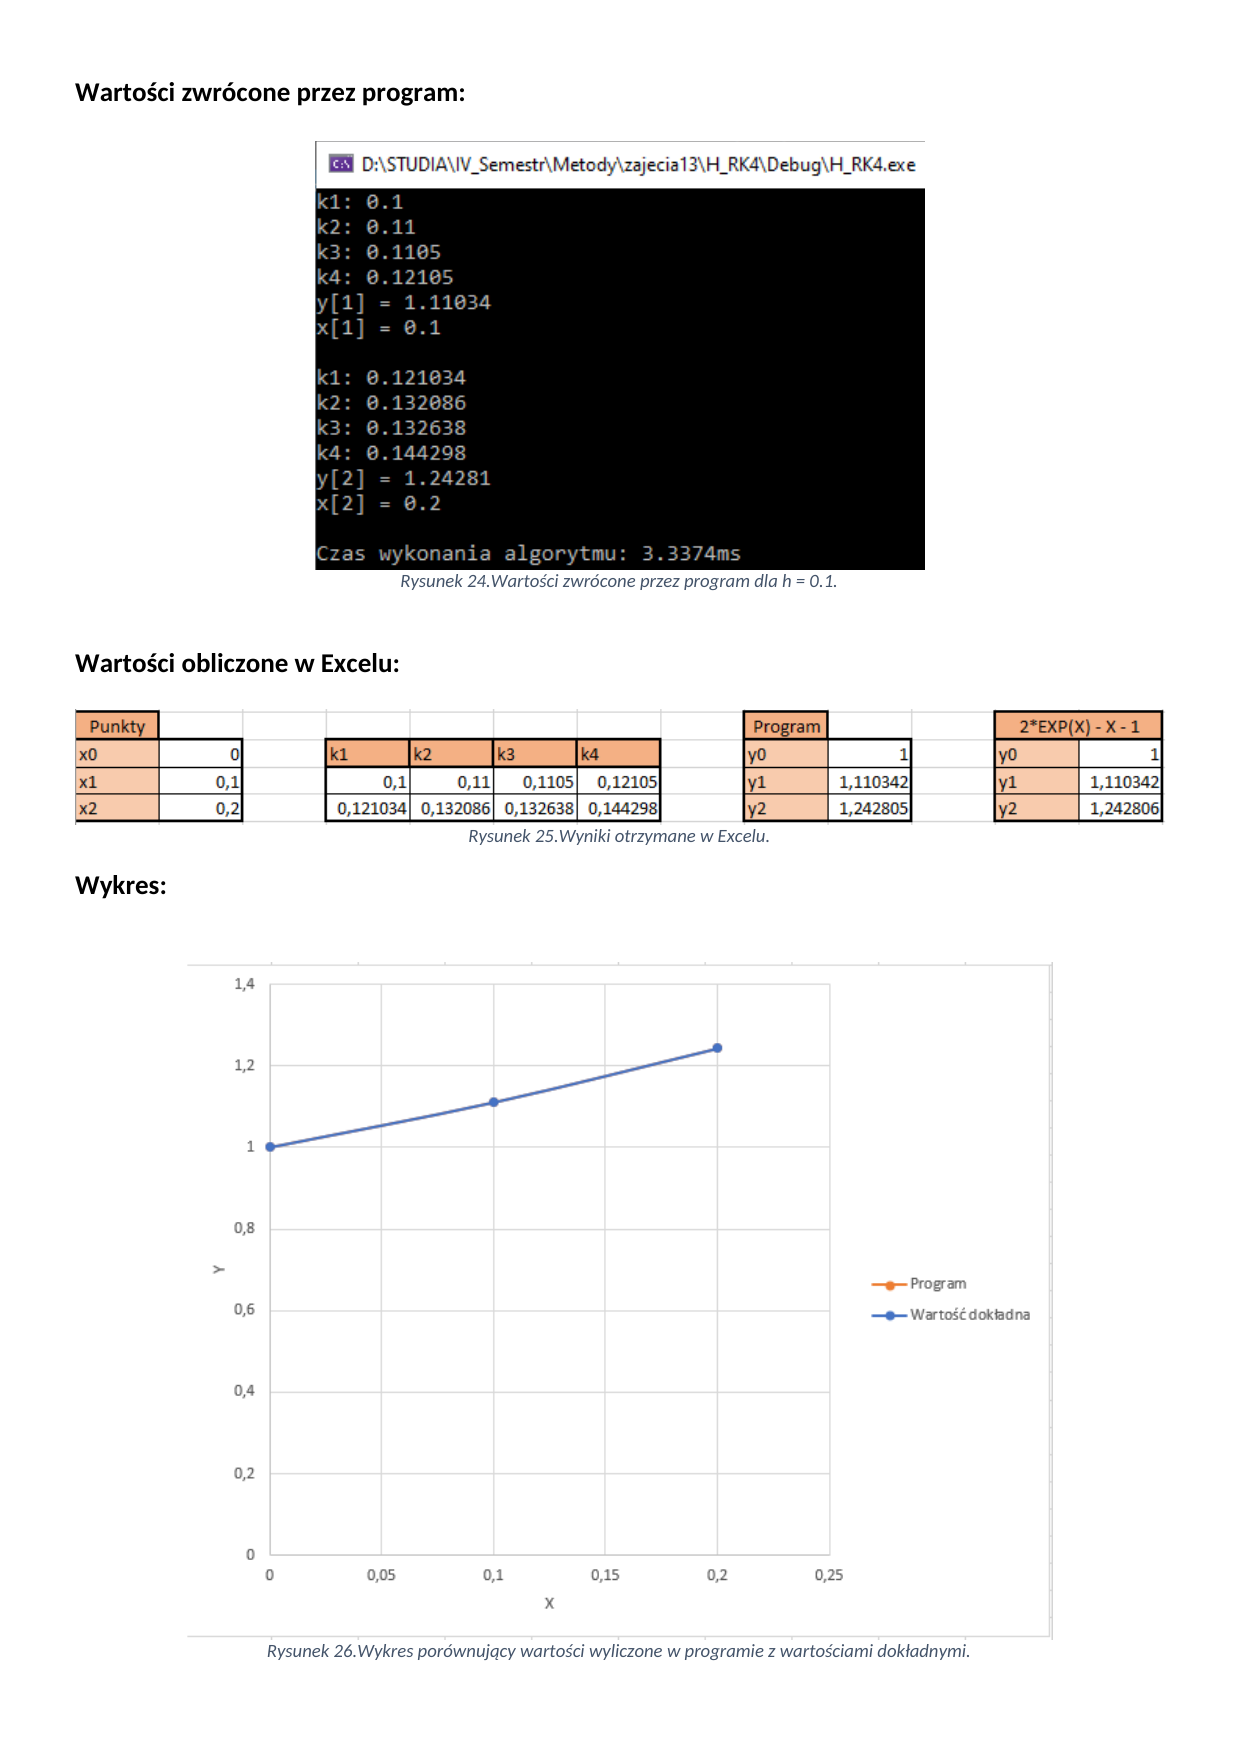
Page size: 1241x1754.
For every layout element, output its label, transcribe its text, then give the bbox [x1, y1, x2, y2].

text Wykres: [75, 868, 1165, 901]
text Wartości obliczone w Excelu: [75, 646, 1165, 679]
picture [187, 962, 1053, 1640]
text Rysunek 24.Wartości zwrócone przez program dla h = 0.1. [75, 569, 1165, 592]
text Rysunek 26.Wykres porównujący wartości wyliczone w programie z wartościami dokładnymi. [75, 1639, 1165, 1662]
picture [75, 709, 1166, 825]
text Wartości zwrócone przez program: [75, 75, 1165, 108]
picture [315, 141, 925, 570]
text Rysunek 25.Wyniki otrzymane w Excelu. [75, 825, 1165, 847]
